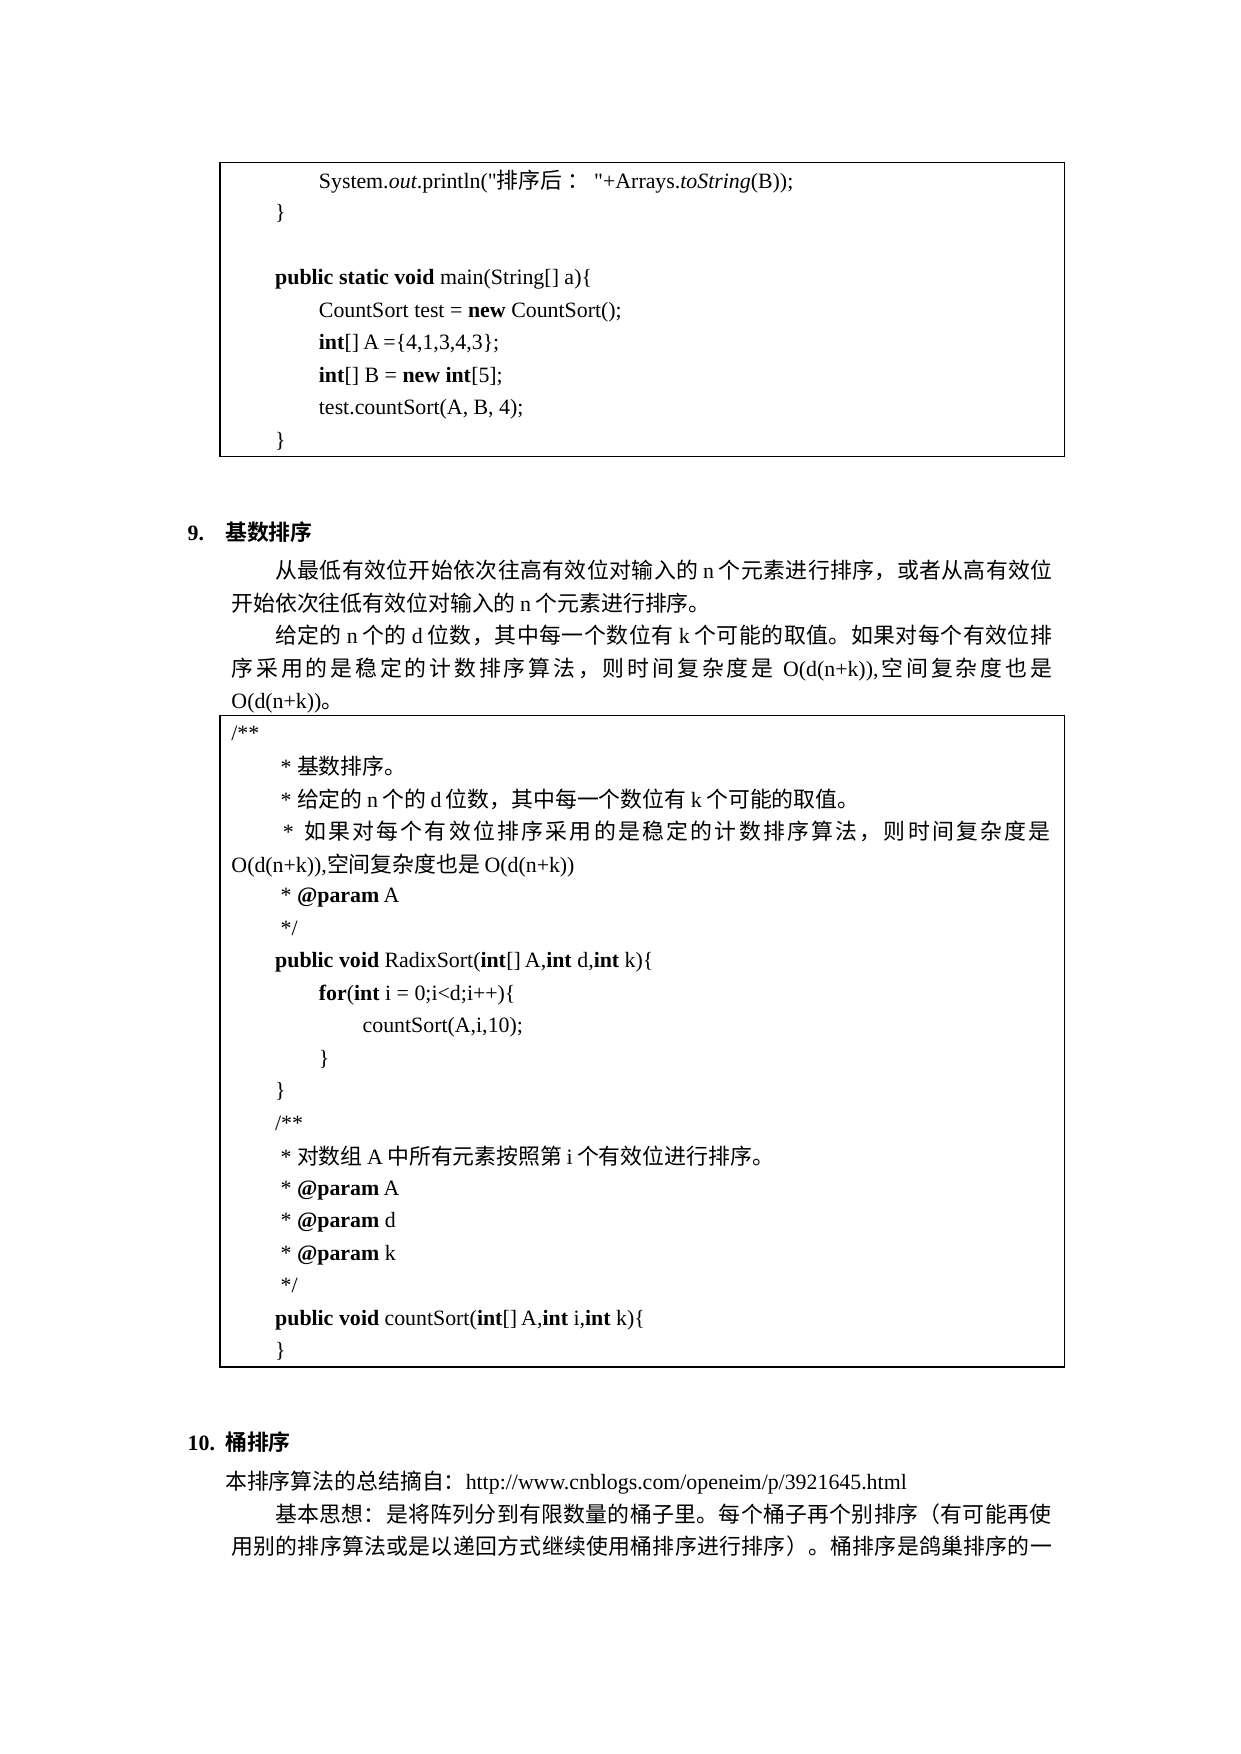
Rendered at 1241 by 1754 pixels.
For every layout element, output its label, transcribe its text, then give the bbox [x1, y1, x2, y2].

table_header /** * 基数排序。 * 给定的n个的d位数，其中每一个数位有k个可能的取值。 * 如果对每个有效位排序采用的是稳定的计数排序算法，则时间复杂度是O(d(n+k)),空间复杂度也是O(d(n+k)) * @param A */ public void RadixSort(int[] A,int d,int k){ for(int i = 0;i<d;i++){ countSort(A,i,10); } } /** * 对数组A中所有元素按照第i个有效位进行排序。 * @param A * @param d * @param k */ public void countSort(int[] A,int i,int k){ } [221, 716, 1064, 1366]
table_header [221, 163, 1064, 456]
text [231, 1496, 1053, 1561]
text 从最低有效位开始依次往高有效位对输入的n个元素进行排序，或者从高有效位开始依次往低有效位对输入的n个元素进行排序。 [231, 553, 1053, 618]
text 本排序算法的总结摘自：http://www.cnblogs.com/openeim/p/3921645.html [225, 1464, 1053, 1496]
title 桶排序 [187, 1425, 1053, 1457]
text 给定的n个的d位数，其中每一个数位有k个可能的取值。如果对每个有效位排序采用的是稳定的计数排序算法，则时间复杂度是O(d(n+k)),空间复杂度也是O(d(n+k))。 [231, 618, 1053, 715]
title 基数排序 [187, 514, 1053, 547]
